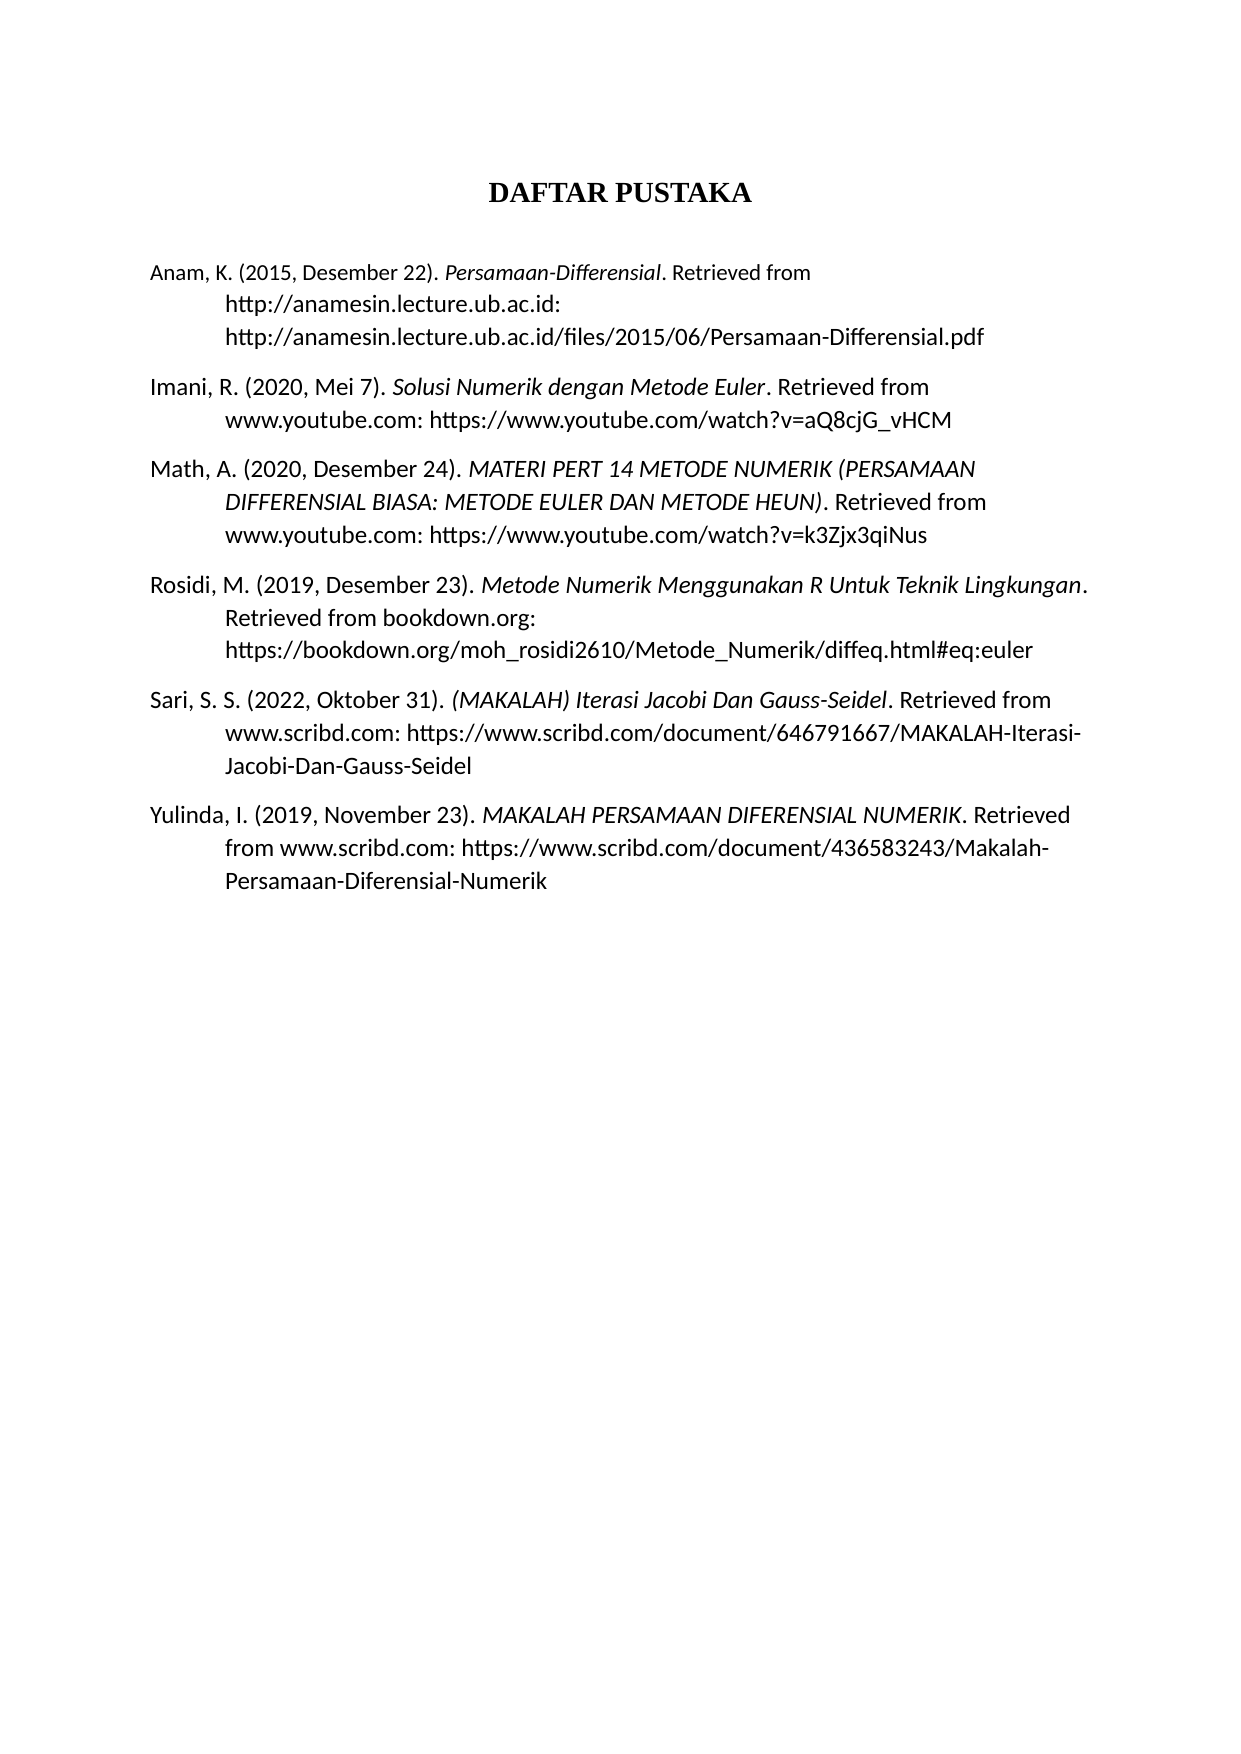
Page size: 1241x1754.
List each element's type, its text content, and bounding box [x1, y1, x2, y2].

text Rosidi, M. (2019, Desember 23). Metode Numerik Menggunakan R Untuk Teknik Lingkungan. Retrieved from bookdown.org: https://bookdown.org/moh_rosidi2610/Metode_Numerik/diffeq.html#eq:euler [150, 569, 1090, 665]
subtitle DAFTAR PUSTAKA [150, 175, 1090, 208]
text Imani, R. (2020, Mei 7). Solusi Numerik dengan Metode Euler. Retrieved from www.youtube.com: https://www.youtube.com/watch?v=aQ8cjG_vHCM [150, 371, 1090, 434]
text Math, A. (2020, Desember 24). MATERI PERT 14 METODE NUMERIK (PERSAMAAN DIFFERENSIAL BIASA: METODE EULER DAN METODE HEUN). Retrieved from www.youtube.com: https://www.youtube.com/watch?v=k3Zjx3qiNus [150, 453, 1090, 550]
text Yulinda, I. (2019, November 23). MAKALAH PERSAMAAN DIFERENSIAL NUMERIK. Retrieved from www.scribd.com: https://www.scribd.com/document/436583243/Makalah-Persamaan-Diferensial-Numerik [150, 800, 1090, 896]
text Sari, S. S. (2022, Oktober 31). (MAKALAH) Iterasi Jacobi Dan Gauss-Seidel. Retrieved from www.scribd.com: https://www.scribd.com/document/646791667/MAKALAH-Iterasi-Jacobi-Dan-Gauss-Seidel [150, 684, 1090, 781]
text Anam, K. (2015, Desember 22). Persamaan-Differensial. Retrieved from http://anamesin.lecture.ub.ac.id: http://anamesin.lecture.ub.ac.id/files/2015/06/Persamaan-Differensial.pdf [150, 258, 1090, 352]
